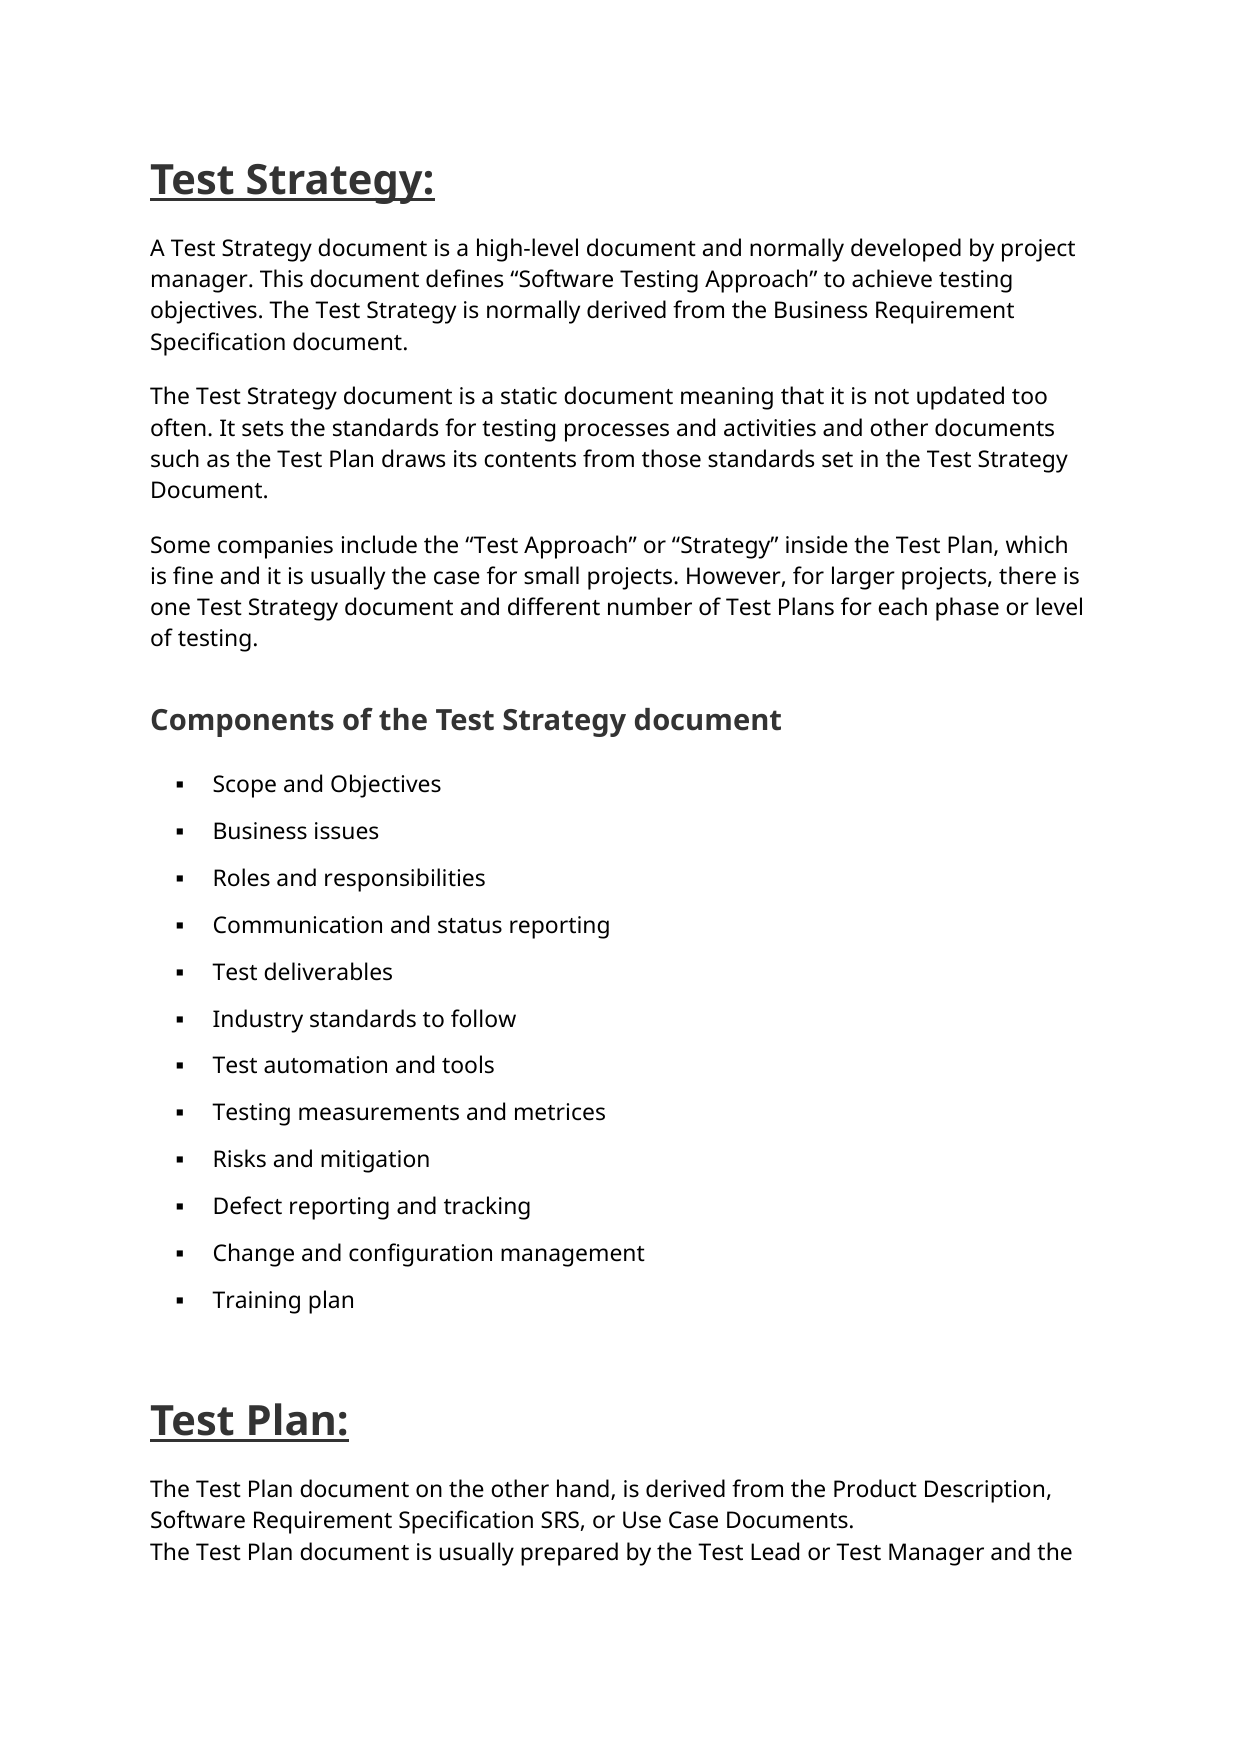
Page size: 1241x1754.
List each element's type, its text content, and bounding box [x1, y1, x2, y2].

list Test deliverables [175, 956, 1090, 987]
list Testing measurements and metrices [175, 1096, 1090, 1128]
text Test Plan: [150, 1391, 1090, 1448]
list Business issues [175, 815, 1090, 846]
list Training plan [175, 1284, 1090, 1315]
list Communication and status reporting [175, 909, 1090, 940]
text The Test Strategy document is a static document meaning that it is not updated too often. It sets the standards for testing processes and activities and other documents such as the Test Plan draws its contents from those standards set in the Test Strategy Document. [150, 380, 1090, 505]
list Defect reporting and tracking [175, 1190, 1090, 1221]
list Risks and mitigation [175, 1143, 1090, 1174]
text Components of the Test Strategy document [150, 683, 1090, 739]
list Test automation and tools [175, 1049, 1090, 1081]
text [150, 1473, 1090, 1567]
list Change and configuration management [175, 1237, 1090, 1268]
list Scope and Objectives [175, 768, 1090, 799]
text Some companies include the “Test Approach” or “Strategy” inside the Test Plan, which is fine and it is usually the case for small projects. However, for larger projects, there is one Test Strategy document and different number of Test Plans for each phase or level of testing. [150, 529, 1090, 654]
list Industry standards to follow [175, 1003, 1090, 1034]
text A Test Strategy document is a high-level document and normally developed by project manager. This document defines “Software Testing Approach” to achieve testing objectives. The Test Strategy is normally derived from the Business Requirement Specification document. [150, 232, 1090, 357]
text Test Strategy: [150, 150, 1090, 207]
list Roles and responsibilities [175, 862, 1090, 893]
